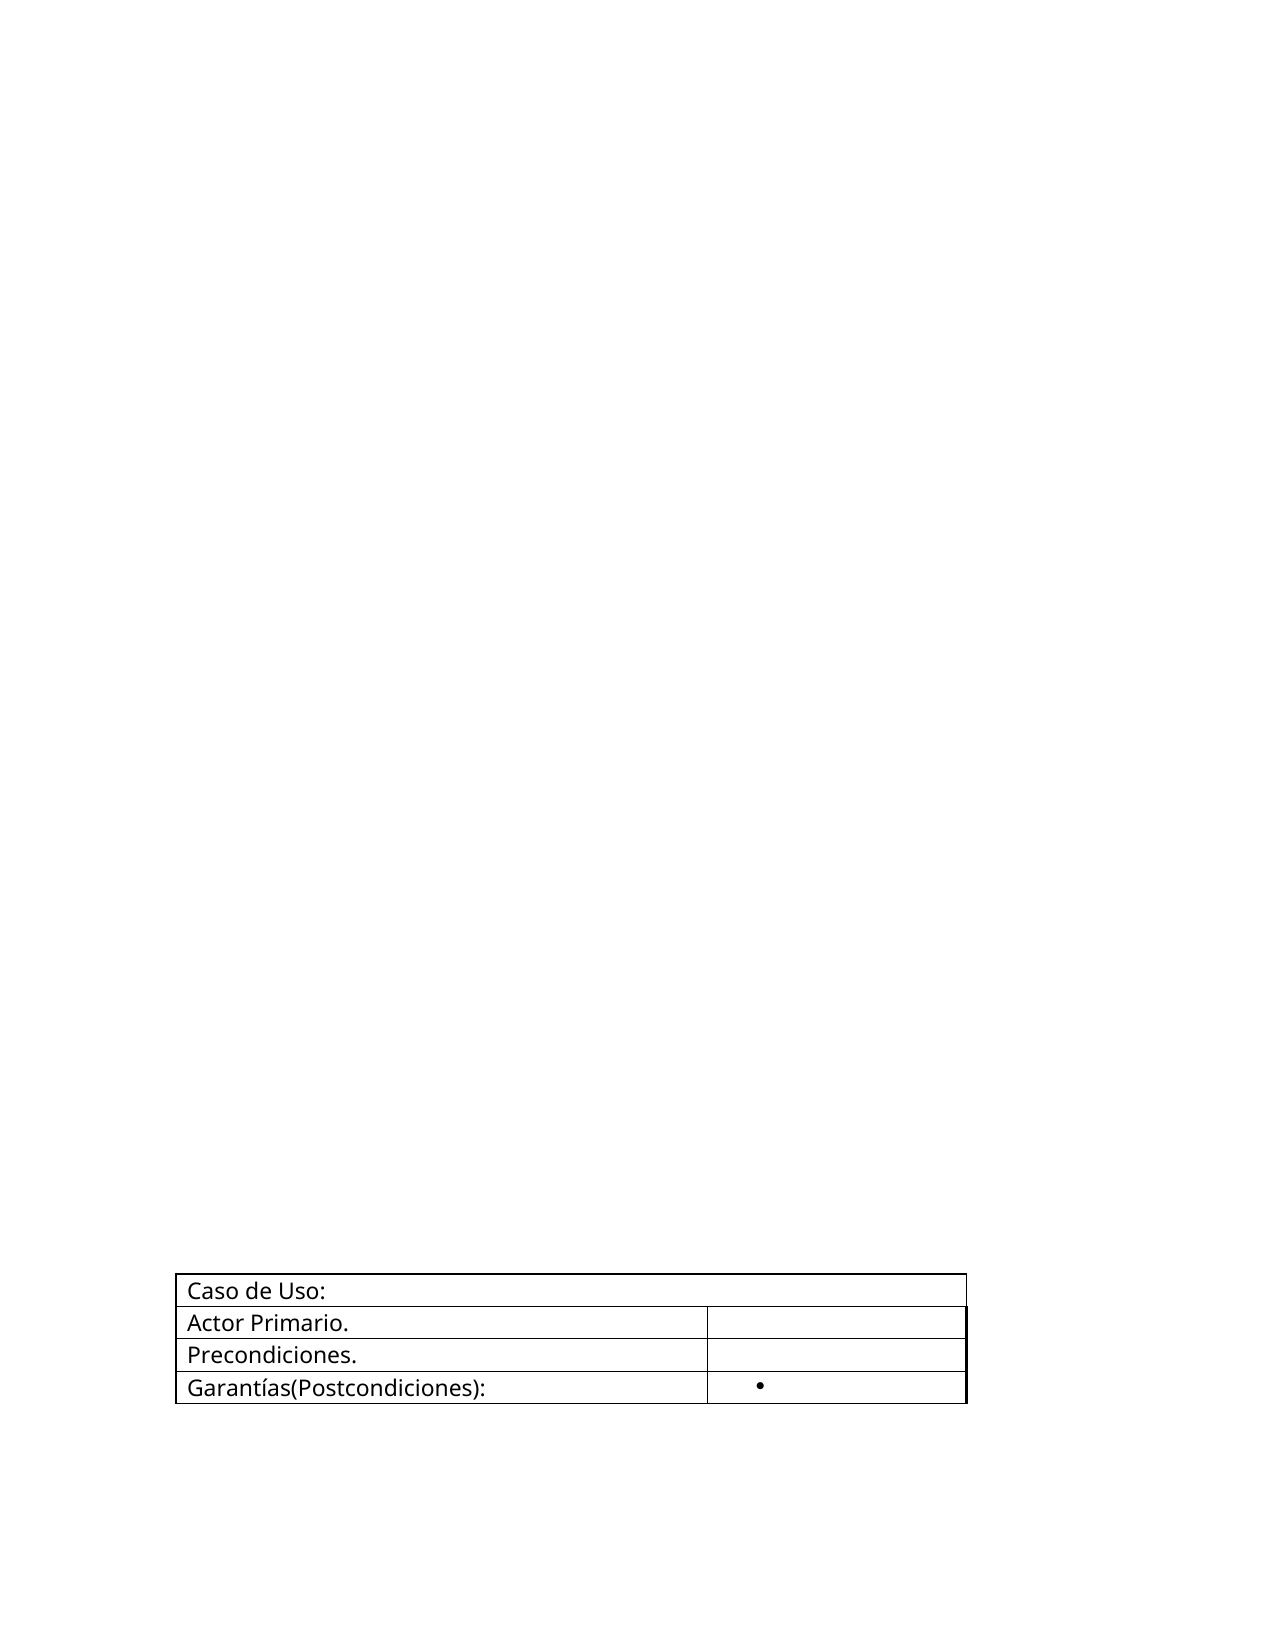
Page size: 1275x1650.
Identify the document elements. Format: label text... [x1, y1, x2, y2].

table_header Caso de Uso: [177, 1275, 966, 1306]
table_cell [708, 1372, 965, 1403]
table_cell Garantías(Postcondiciones): [177, 1372, 707, 1403]
table_cell Precondiciones. [177, 1339, 707, 1371]
table_cell [708, 1339, 965, 1371]
table_cell [708, 1307, 965, 1338]
table_cell Actor Primario. [177, 1307, 707, 1338]
